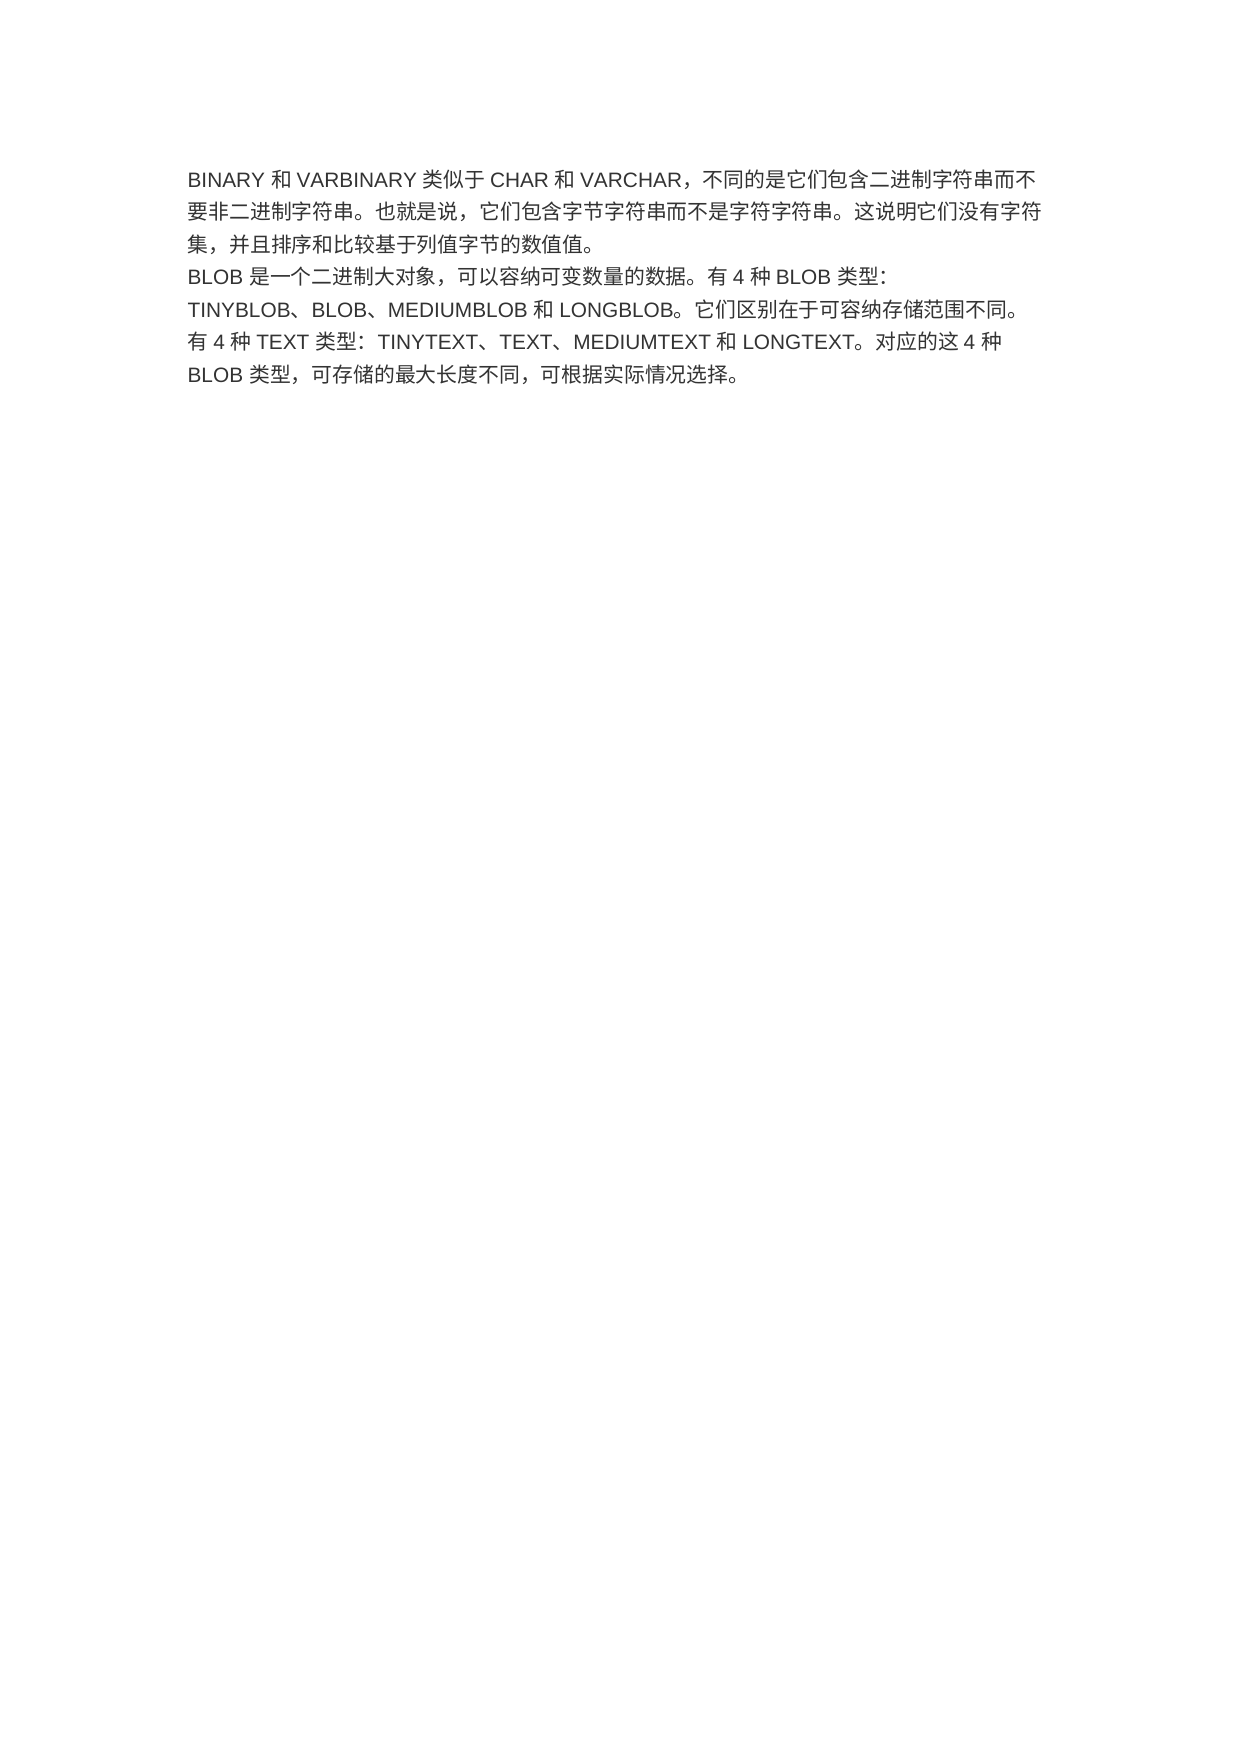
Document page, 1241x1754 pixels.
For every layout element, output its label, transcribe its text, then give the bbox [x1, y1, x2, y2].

text 有 4 种 TEXT 类型：TINYTEXT、TEXT、MEDIUMTEXT 和 LONGTEXT。对应的这 4 种 BLOB 类型，可存储的最大长度不同，可根据实际情况选择。 [187, 324, 1053, 389]
text BINARY 和 VARBINARY 类似于 CHAR 和 VARCHAR，不同的是它们包含二进制字符串而不要非二进制字符串。也就是说，它们包含字节字符串而不是字符字符串。这说明它们没有字符集，并且排序和比较基于列值字节的数值值。 [187, 162, 1053, 259]
text BLOB 是一个二进制大对象，可以容纳可变数量的数据。有 4 种 BLOB 类型：TINYBLOB、BLOB、MEDIUMBLOB 和 LONGBLOB。它们区别在于可容纳存储范围不同。 [187, 259, 1053, 324]
